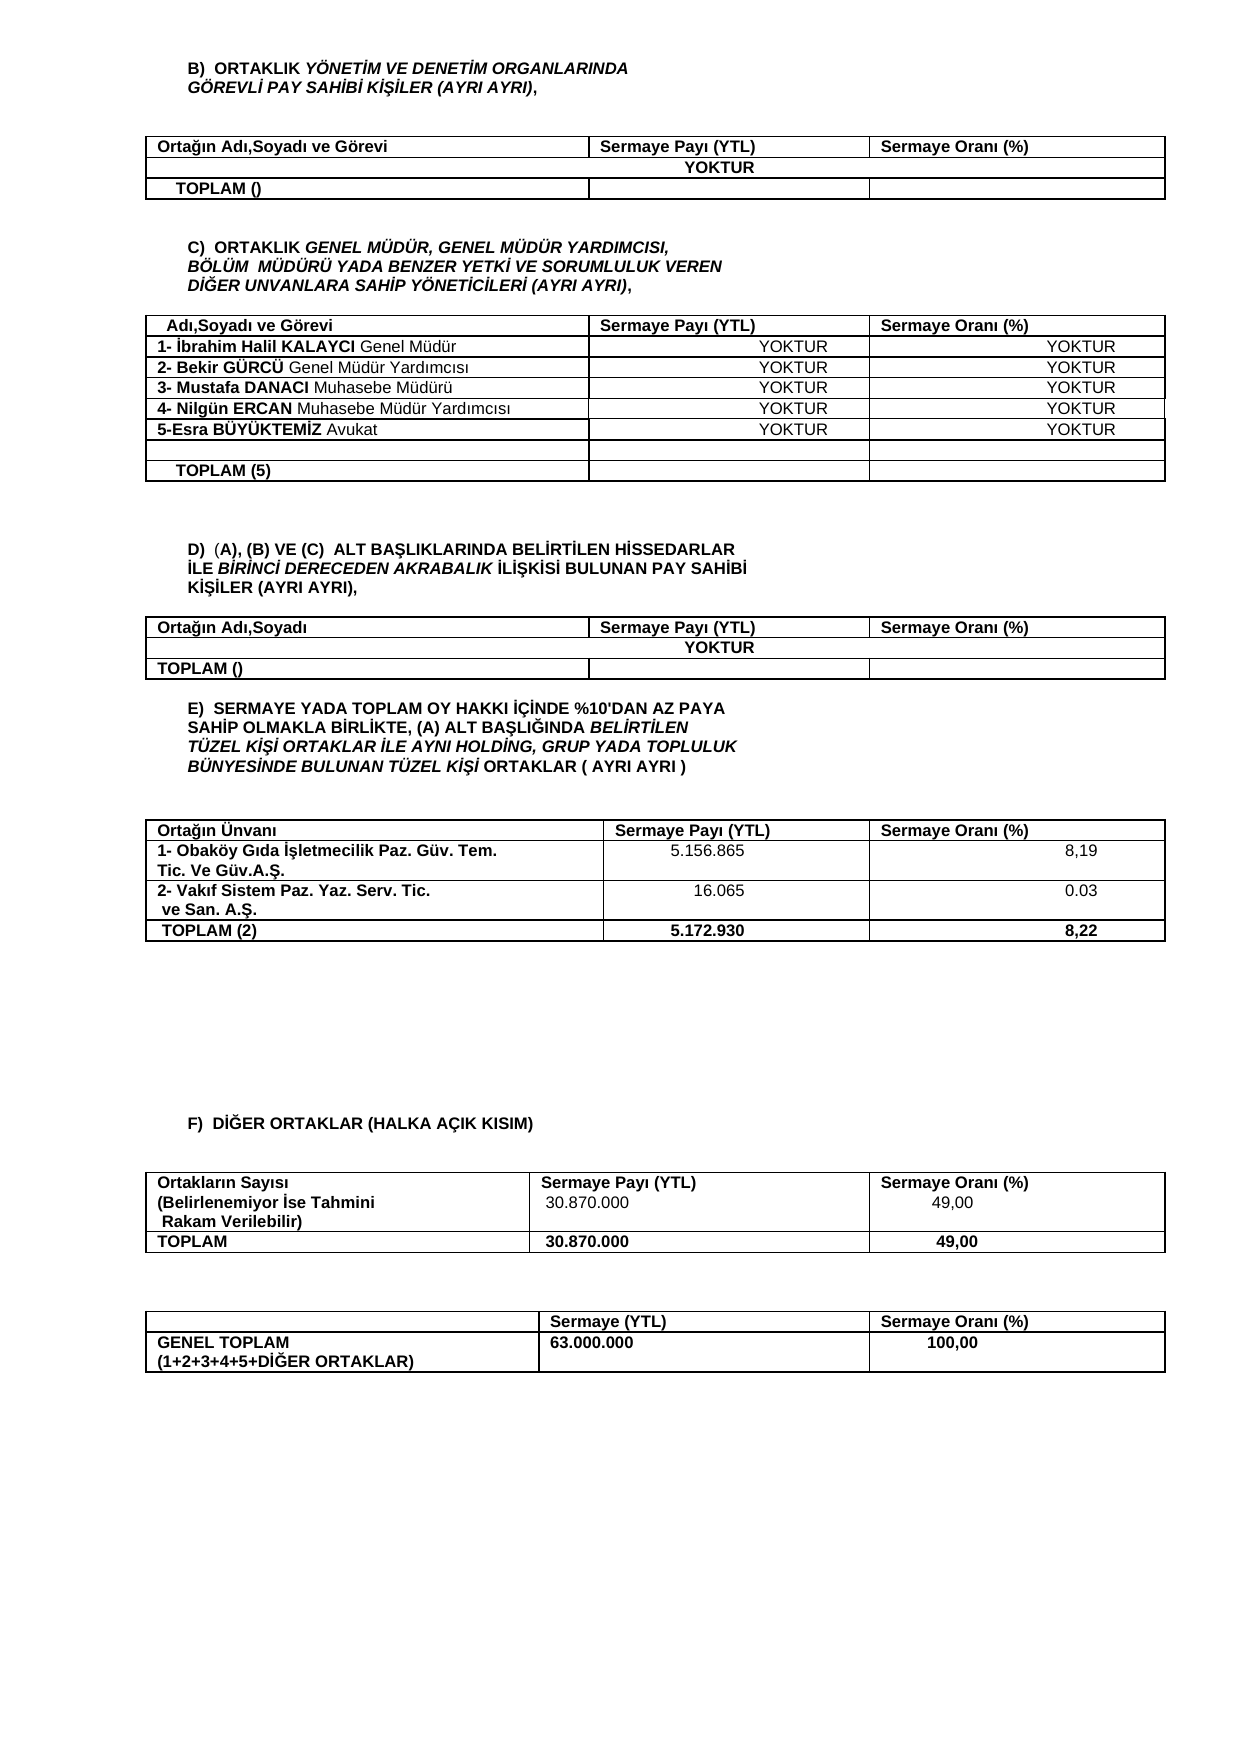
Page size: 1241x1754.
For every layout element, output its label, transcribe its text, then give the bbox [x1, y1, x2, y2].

table_cell YOKTUR [590, 337, 869, 356]
table_cell 1- İbrahim Halil KALAYCI Genel Müdür [147, 337, 588, 356]
table_cell 3- Mustafa DANACI Muhasebe Müdürü [147, 378, 588, 397]
table_cell YOKTUR [147, 158, 1164, 177]
text sahİp olmakla bİrlİkte, (A) ALT BAŞLIĞINDA belİrtİlen [187, 718, 1181, 737]
text D) (A), (B) VE (C) ALT BAŞLIKLARINDA belİrtİlen hİssedarlar [187, 539, 1181, 558]
table_cell 0.03 [870, 881, 1164, 919]
table_cell YOKTUR [590, 378, 869, 397]
table_header Sermaye Oranı (%) [870, 618, 1164, 637]
table_cell 100,00 [870, 1333, 1164, 1371]
table_cell 30.870.000 [530, 1232, 869, 1251]
table_header Sermaye Payı (YTL) [590, 137, 869, 156]
table_cell [870, 441, 1164, 459]
text kİşİler (aYRI aYRI), [187, 578, 1181, 597]
table_cell [590, 179, 869, 198]
table_cell YOKTUR [590, 419, 869, 439]
table_header Sermaye Payı (YTL) [590, 316, 869, 335]
table_cell YOKTUR [590, 358, 869, 377]
table_cell YOKTUR [870, 337, 1164, 356]
table_cell YOKTUR [870, 358, 1164, 377]
table_cell YOKTUR [870, 378, 1164, 397]
table_header Sermaye Oranı (%) [870, 821, 1164, 839]
table_cell 63.000.000 [540, 1333, 869, 1371]
table_cell YOKTUR [870, 399, 1164, 418]
text dİğer unvanlara sahİp yönetİcİlerİ (AYRI AYRI), [187, 276, 1181, 295]
text F) DİĞER ORTAKLAR (HALKA AÇIK KISIM) [187, 1114, 1181, 1133]
table_cell 2- Bekir GÜRCÜ Genel Müdür Yardımcısı [147, 358, 588, 377]
table_cell 1- Obaköy Gıda İşletmecilik Paz. Güv. Tem. Tic. Ve Güv.A.Ş. [147, 841, 603, 879]
table_cell TOPLAM (5) [147, 461, 588, 480]
table_header [147, 1312, 538, 1331]
table_cell [870, 179, 1164, 198]
text B) OrtaklIk yönetİm ve denetİm organlarInda [187, 59, 1181, 78]
text bünyesİnde bulunan tüzel kİşİ ortaklar ( ayrI ayrI ) [187, 756, 1181, 776]
table_header Sermaye Payı (YTL) 30.870.000 [530, 1173, 869, 1231]
table_cell TOPLAM () [147, 179, 588, 198]
table_cell YOKTUR [870, 419, 1164, 439]
text C) OrtaklIk genel müdür, genel müdür yardImcIsI, [187, 238, 1181, 257]
text görevlİ pay sahİbİ kİşİler (ayrI ayrI), [187, 78, 1181, 97]
table_cell 4- Nilgün ERCAN Muhasebe Müdür Yardımcısı [147, 399, 588, 418]
table_cell TOPLAM (2) [147, 921, 603, 940]
table_header Ortağın Ünvanı [147, 821, 603, 839]
table_cell 16.065 [604, 881, 869, 919]
text E) Sermaye yada toplam oy hakkI İçİnde %10'dan az paya [187, 699, 1181, 718]
table_header Ortakların Sayısı (Belirlenemiyor İse Tahmini Rakam Verilebilir) [147, 1173, 529, 1231]
text tüzel kİşİ ortaklar İle aynI holdİng, grup yada topluluk [187, 737, 1181, 756]
table_cell YOKTUR [589, 399, 869, 418]
table_cell YOKTUR [147, 638, 1164, 657]
table_header Sermaye Oranı (%) [870, 1312, 1164, 1331]
table_header Sermaye (YTL) [540, 1312, 869, 1331]
table_cell TOPLAM [147, 1232, 529, 1251]
table_header Sermaye Oranı (%) 49,00 [870, 1173, 1164, 1231]
text bölüm müdürü yada benzer yetkİ ve sorumluluk veren [187, 257, 1181, 276]
table_cell 8,22 [870, 921, 1164, 940]
table_header Ortağın Adı,Soyadı [147, 618, 588, 637]
table_header Sermaye Oranı (%) [870, 137, 1164, 156]
table_cell GENEL TOPLAM (1+2+3+4+5+DİĞER ORTAKLAR) [147, 1333, 538, 1371]
table_cell 49,00 [870, 1232, 1164, 1251]
table_header Sermaye Payı (YTL) [590, 618, 869, 637]
table_cell 5.156.865 [604, 841, 869, 879]
table_cell 5.172.930 [604, 921, 869, 940]
table_header Adı,Soyadı ve Görevi [147, 316, 588, 335]
text İle bİrİncİ derecedeN akrabalIk İlİşkİsİ bulunan PAY SAHİBİ [187, 558, 1181, 578]
table_cell 8,19 [870, 841, 1164, 879]
table_cell [590, 461, 869, 480]
table_cell 2- Vakıf Sistem Paz. Yaz. Serv. Tic. ve San. A.Ş. [147, 881, 603, 919]
table_cell [590, 441, 869, 459]
table_cell [147, 441, 588, 459]
table_cell [870, 461, 1164, 480]
table_header Sermaye Oranı (%) [870, 316, 1164, 335]
table_cell 5-Esra BÜYÜKTEMİZ Avukat [147, 420, 588, 439]
table_header Sermaye Payı (YTL) [604, 821, 869, 839]
table_cell [870, 659, 1164, 678]
table_cell TOPLAM () [147, 659, 588, 678]
table_header Ortağın Adı,Soyadı ve Görevi [147, 137, 588, 156]
table_cell [590, 659, 869, 678]
